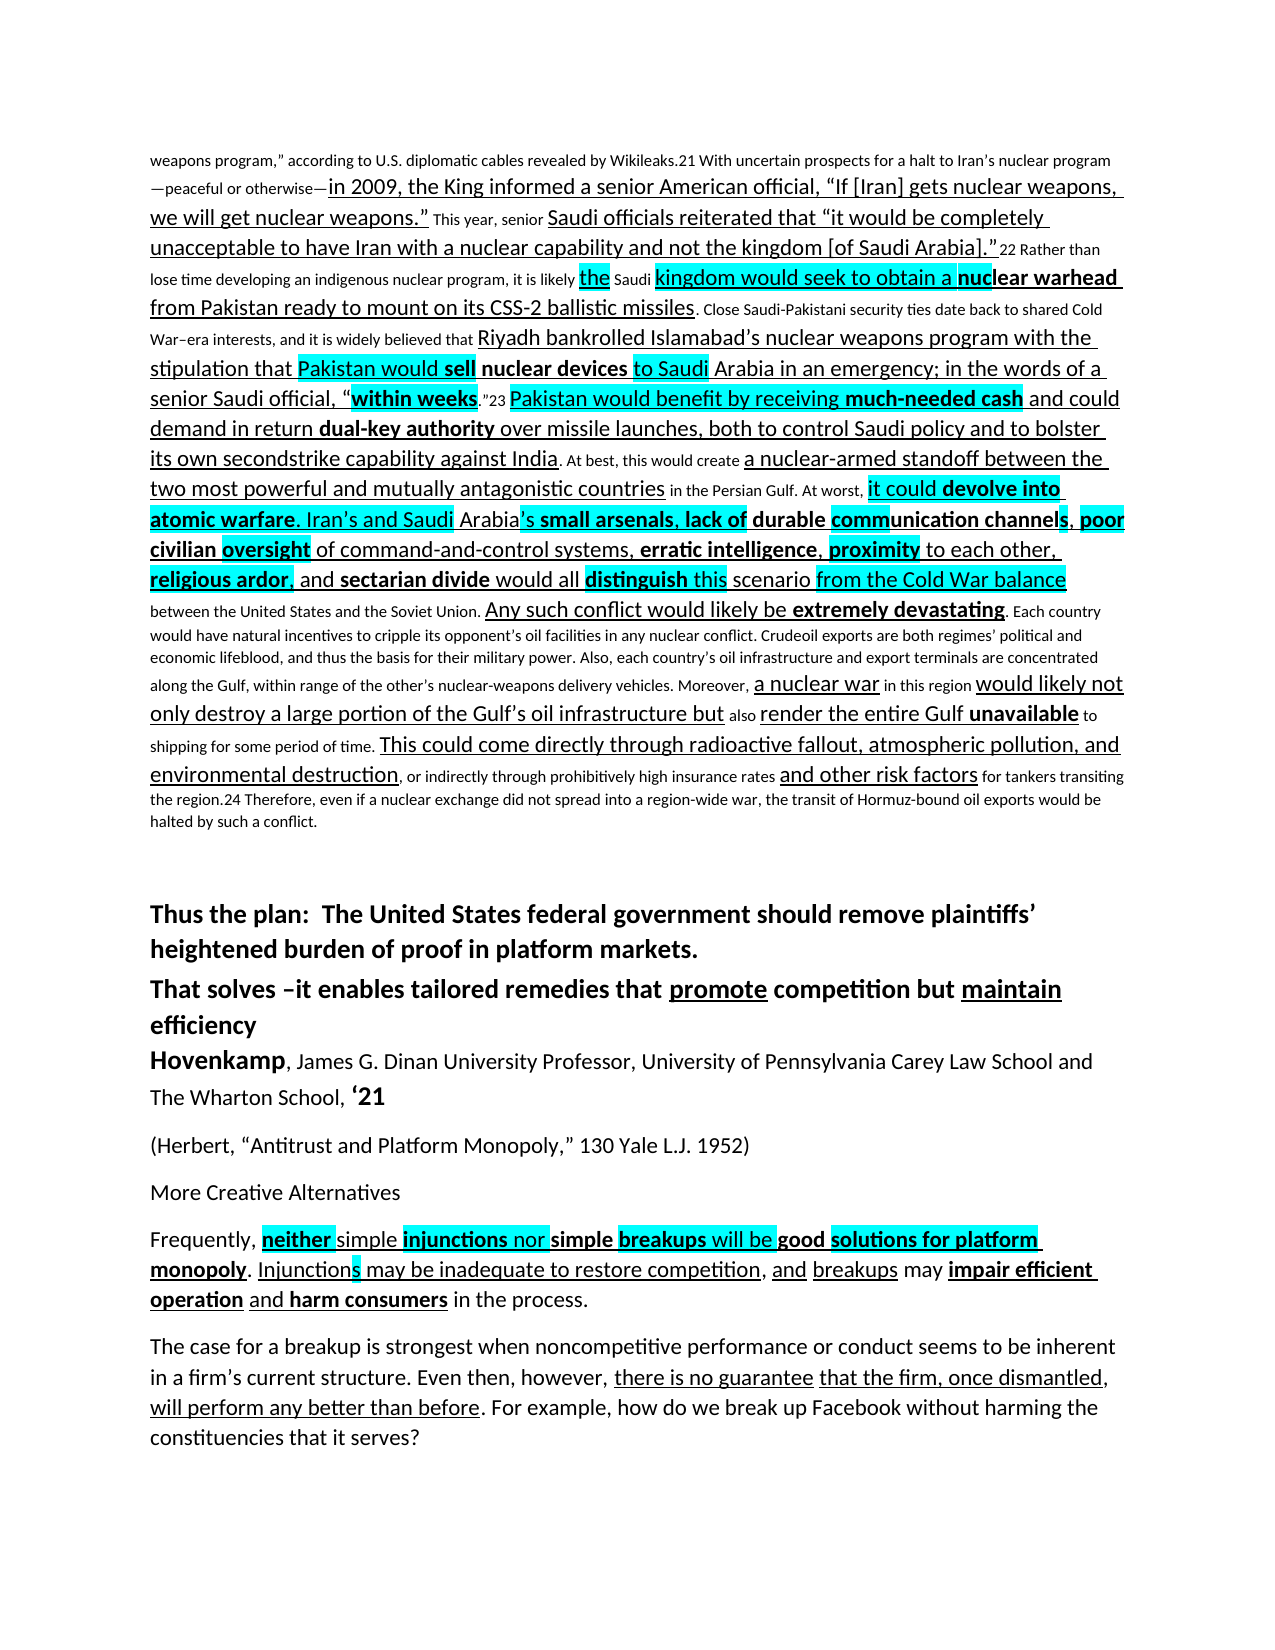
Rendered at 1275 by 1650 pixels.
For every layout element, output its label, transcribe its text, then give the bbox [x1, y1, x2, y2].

text Frequently, neither simple injunctions nor simple breakups will be good solutions for platform monopoly. Injunctions may be inadequate to restore competition, and breakups may impair efficient operation and harm consumers in the process. [150, 1225, 1125, 1314]
text (Herbert, “Antitrust and Platform Monopoly,” 130 Yale L.J. 1952) [150, 1131, 1125, 1159]
text Hovenkamp, James G. Dinan University Professor, University of Pennsylvania Carey Law School and The Wharton School, ‘21 [150, 1043, 1125, 1112]
subtitle That solves –it enables tailored remedies that promote competition but maintain efficiency [150, 972, 1125, 1041]
text More Creative Alternatives [150, 1178, 1125, 1206]
text The case for a breakup is strongest when noncompetitive performance or conduct seems to be inherent in a firm’s current structure. Even then, however, there is no guarantee that the firm, once dismantled, will perform any better than before. For example, how do we break up Facebook without harming the constituencies that it serves? [150, 1332, 1125, 1451]
subtitle Thus the plan: The United States federal government should remove plaintiffs’ heightened burden of proof in platform markets. [150, 897, 1125, 966]
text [150, 150, 1125, 529]
